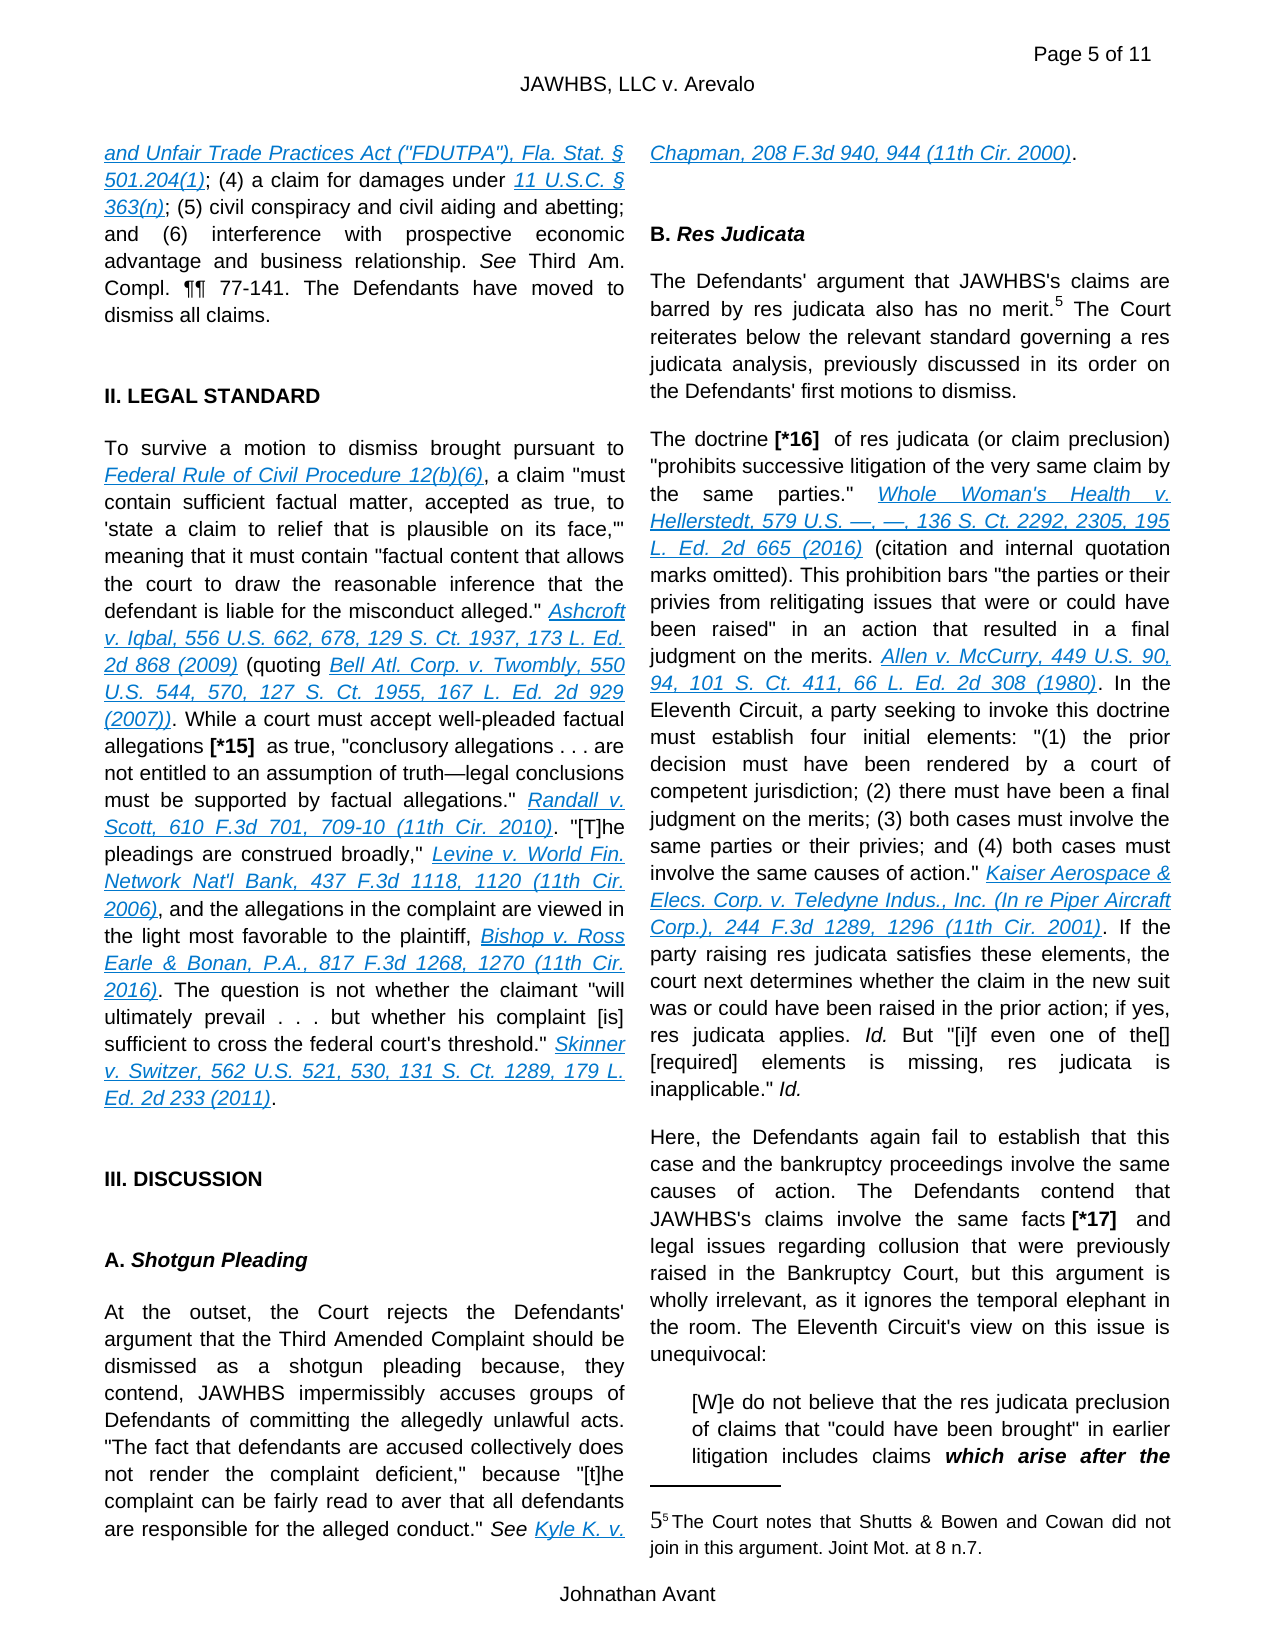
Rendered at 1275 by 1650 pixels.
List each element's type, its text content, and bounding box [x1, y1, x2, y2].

text The doctrine [*16] of res judicata (or claim preclusion) "prohibits successive litigation of the very same claim by the same parties." Whole Woman's Health v. Hellerstedt, 579 U.S. —, —, 136 S. Ct. 2292, 2305, 195 L. Ed. 2d 665 (2016) (citation and internal quotation marks omitted). This prohibition bars "the parties or their privies from relitigating issues that were or could have been raised" in an action that resulted in a final judgment on the merits. Allen v. McCurry, 449 U.S. 90, 94, 101 S. Ct. 411, 66 L. Ed. 2d 308 (1980). In the Eleventh Circuit, a party seeking to invoke this doctrine must establish four initial elements: "(1) the prior decision must have been rendered by a court of competent jurisdiction; (2) there must have been a final judgment on the merits; (3) both cases must involve the same parties or their privies; and (4) both cases must involve the same causes of action." Kaiser Aerospace & Elecs. Corp. v. Teledyne Indus., Inc. (In re Piper Aircraft Corp.), 244 F.3d 1289, 1296 (11th Cir. 2001). If the party raising res judicata satisfies these elements, the court next determines whether the claim in the new suit was or could have been raised in the prior action; if yes, res judicata applies. Id. But "[i]f even one of the[] [required] elements is missing, res judicata is inapplicable." Id. [650, 910, 1171, 1101]
text To survive a motion to dismiss brought pursuant to Federal Rule of Civil Procedure 12(b)(6), a claim "must contain sufficient factual matter, accepted as true, to 'state a claim to relief that is plausible on its face,'" meaning that it must contain "factual content that allows the court to draw the reasonable inference that the defendant is liable for the misconduct alleged." Ashcroft v. Iqbal, 556 U.S. 662, 678, 129 S. Ct. 1937, 173 L. Ed. 2d 868 (2009) (quoting Bell Atl. Corp. v. Twombly, 550 U.S. 544, 570, 127 S. Ct. 1955, 167 L. Ed. 2d 929 (2007)). While a court must accept well-pleaded factual allegations [*15] as true, "conclusory allegations . . . are not entitled to an assumption of truth—legal conclusions must be supported by factual allegations." Randall v. Scott, 610 F.3d 701, 709-10 (11th Cir. 2010). "[T]he pleadings are construed broadly," Levine v. World Fin. Network Nat'l Bank, 437 F.3d 1118, 1120 (11th Cir. 2006), and the allegations in the complaint are viewed in the light most favorable to the plaintiff, Bishop v. Ross Earle & Bonan, P.A., 817 F.3d 1268, 1270 (11th Cir. 2016). The question is not whether the claimant "will ultimately prevail . . . but whether his complaint [is] sufficient to cross the federal court's threshold." Skinner v. Switzer, 562 U.S. 521, 530, 131 S. Ct. 1289, 179 L. Ed. 2d 233 (2011). [104, 433, 625, 647]
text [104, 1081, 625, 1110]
text A. Shotgun Pleading [104, 1216, 625, 1272]
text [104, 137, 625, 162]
text B. Res Judicata [650, 189, 1171, 245]
text The Defendants' argument that JAWHBS's claims are barred by res judicata also has no merit.5 The Court reiterates below the relevant standard governing a res judicata analysis, previously discussed in its order on the Defendants' first motions to dismiss. [650, 266, 1171, 403]
text To survive a motion to dismiss brought pursuant to Federal Rule of Civil Procedure 12(b)(6), a claim "must contain sufficient factual matter, accepted as true, to 'state a claim to relief that is plausible on its face,'" meaning that it must contain "factual content that allows the court to draw the reasonable inference that the defendant is liable for the misconduct alleged." Ashcroft v. Iqbal, 556 U.S. 662, 678, 129 S. Ct. 1937, 173 L. Ed. 2d 868 (2009) (quoting Bell Atl. Corp. v. Twombly, 550 U.S. 544, 570, 127 S. Ct. 1955, 167 L. Ed. 2d 929 (2007)). While a court must accept well-pleaded factual allegations [*15] as true, "conclusory allegations . . . are not entitled to an assumption of truth—legal conclusions must be supported by factual allegations." Randall v. Scott, 610 F.3d 701, 709-10 (11th Cir. 2010). "[T]he pleadings are construed broadly," Levine v. World Fin. Network Nat'l Bank, 437 F.3d 1118, 1120 (11th Cir. 2006), and the allegations in the complaint are viewed in the light most favorable to the plaintiff, Bishop v. Ross Earle & Bonan, P.A., 817 F.3d 1268, 1270 (11th Cir. 2016). The question is not whether the claimant "will ultimately prevail . . . but whether his complaint [is] sufficient to cross the federal court's threshold." Skinner v. Switzer, 562 U.S. 521, 530, 131 S. Ct. 1289, 179 L. Ed. 2d 233 (2011). [104, 702, 625, 890]
text II. LEGAL STANDARD [104, 352, 625, 408]
text III. DISCUSSION [104, 1135, 625, 1191]
text Here, the Defendants again fail to establish that this case and the bankruptcy proceedings involve the same causes of action. The Defendants contend that JAWHBS's claims involve the same facts [*17] and legal issues regarding collusion that were previously raised in the Bankruptcy Court, but this argument is wholly irrelevant, as it ignores the temporal elephant in the room. The Eleventh Circuit's view on this issue is unequivocal: [650, 1122, 1171, 1366]
text The doctrine [*16] of res judicata (or claim preclusion) "prohibits successive litigation of the very same claim by the same parties." Whole Woman's Health v. Hellerstedt, 579 U.S. —, —, 136 S. Ct. 2292, 2305, 195 L. Ed. 2d 665 (2016) (citation and internal quotation marks omitted). This prohibition bars "the parties or their privies from relitigating issues that were or could have been raised" in an action that resulted in a final judgment on the merits. Allen v. McCurry, 449 U.S. 90, 94, 101 S. Ct. 411, 66 L. Ed. 2d 308 (1980). In the Eleventh Circuit, a party seeking to invoke this doctrine must establish four initial elements: "(1) the prior decision must have been rendered by a court of competent jurisdiction; (2) there must have been a final judgment on the merits; (3) both cases must involve the same parties or their privies; and (4) both cases must involve the same causes of action." Kaiser Aerospace & Elecs. Corp. v. Teledyne Indus., Inc. (In re Piper Aircraft Corp.), 244 F.3d 1289, 1296 (11th Cir. 2001). If the party raising res judicata satisfies these elements, the court next determines whether the claim in the new suit was or could have been raised in the prior action; if yes, res judicata applies. Id. But "[i]f even one of the[] [required] elements is missing, res judicata is inapplicable." Id. [650, 424, 1171, 909]
text At the outset, the Court rejects the Defendants' argument that the Third Amended Complaint should be dismissed as a shotgun pleading because, they contend, JAWHBS impermissibly accuses groups of Defendants of committing the allegedly unlawful acts. "The fact that defendants are accused collectively does not render the complaint deficient," because "[t]he complaint can be fairly read to aver that all defendants are responsible for the alleged conduct." See Kyle K. v. Chapman, 208 F.3d 940, 944 (11th Cir. 2000). [104, 1297, 625, 1540]
